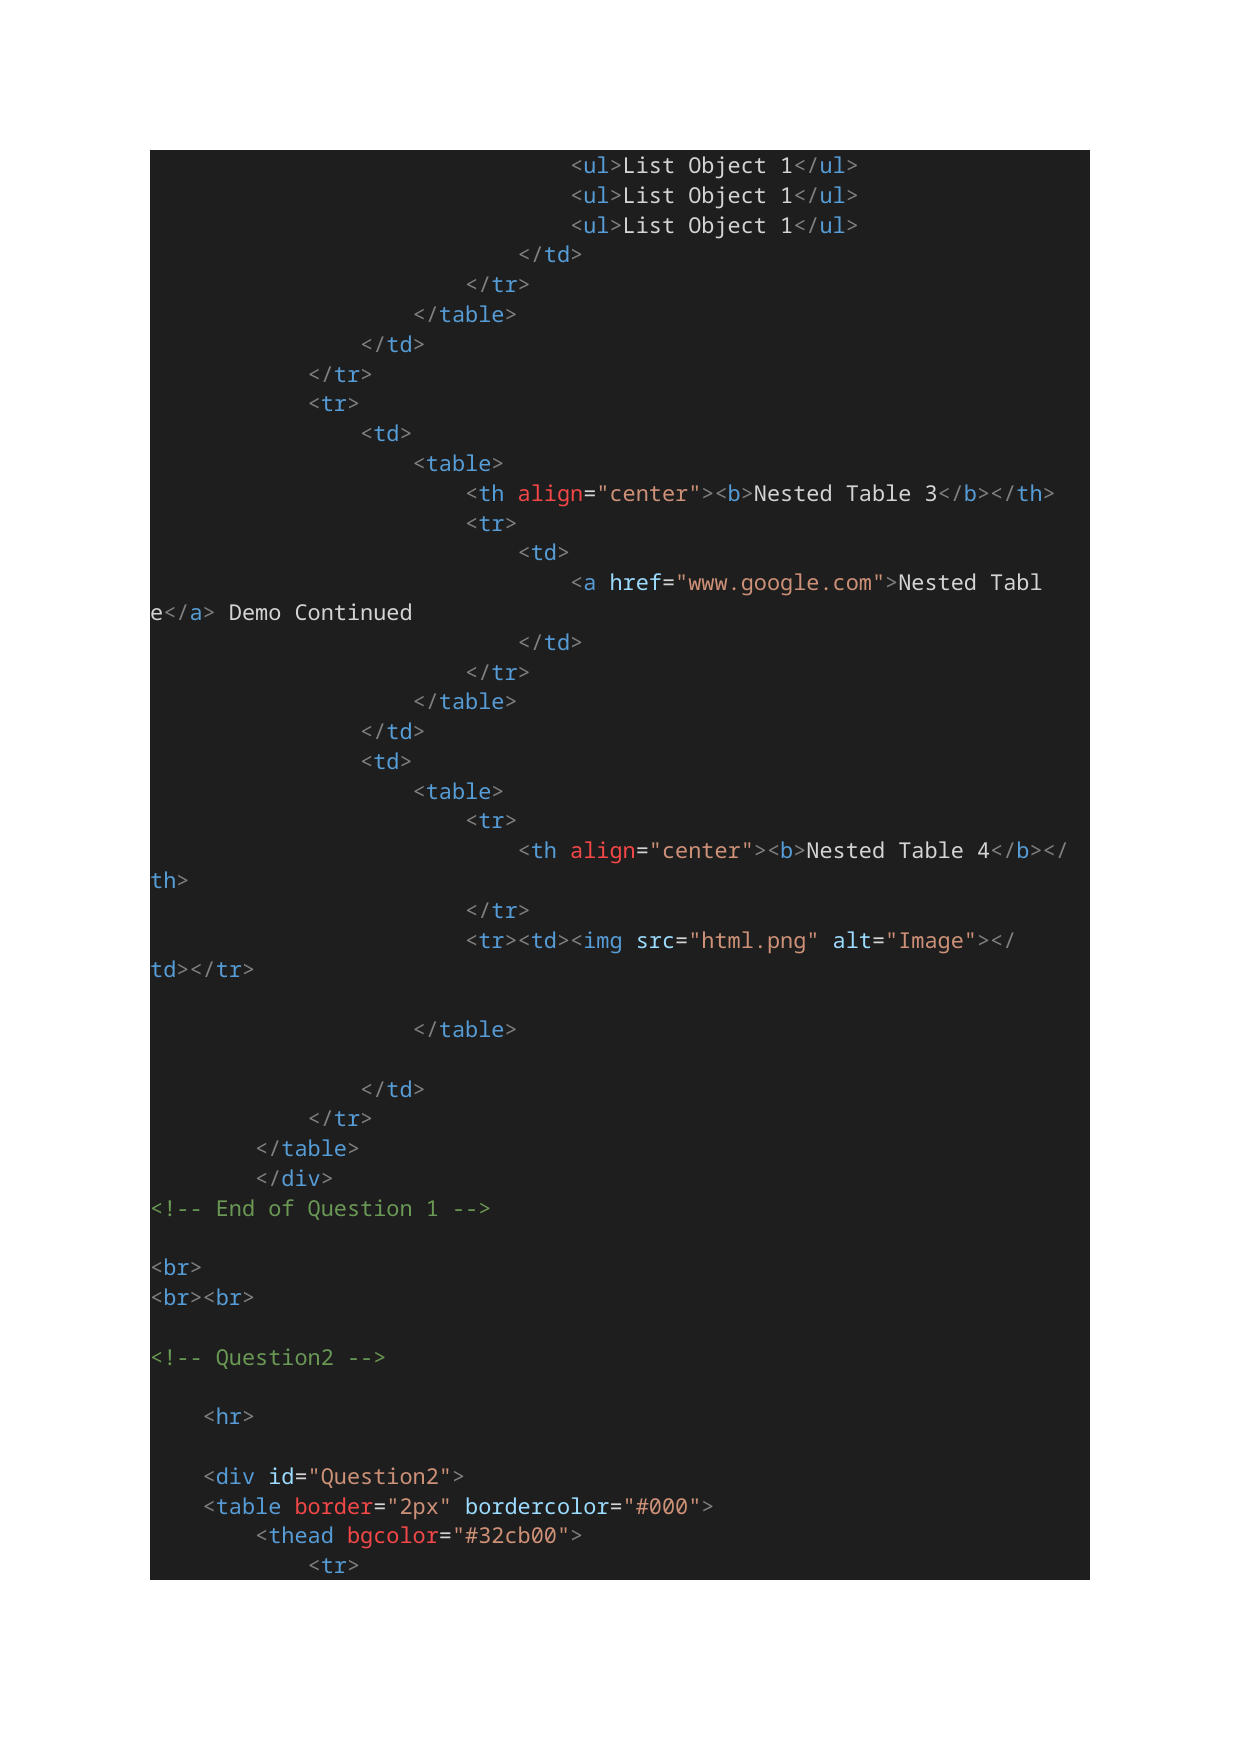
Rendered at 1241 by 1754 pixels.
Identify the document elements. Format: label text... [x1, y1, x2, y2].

text <ul>List Object 1</ul> [150, 209, 1090, 239]
text <br><br> [150, 1282, 1090, 1312]
text </td> [150, 239, 1090, 269]
text </tr> [150, 269, 1090, 299]
text </table> [150, 299, 1090, 329]
text </tr> [150, 358, 1090, 388]
text <td> [150, 746, 1090, 776]
text <table> [150, 776, 1090, 805]
text </tr> [150, 895, 1090, 924]
text </div> [150, 1163, 1090, 1193]
text <div id="Question2"> [150, 1461, 1090, 1491]
text <br> [150, 1252, 1090, 1282]
text <ul>List Object 1</ul> [150, 180, 1090, 209]
text <hr> [150, 1401, 1090, 1431]
text </tr> [150, 656, 1090, 686]
text <th align="center"><b>Nested Table 4</b></th> [150, 835, 1090, 895]
text <!-- End of Question 1 --> [150, 1193, 1090, 1222]
text <tr><td><img src="html.png" alt="Image"></td></tr> [150, 924, 1090, 984]
text </td> [150, 1073, 1090, 1103]
text </td> [150, 716, 1090, 746]
text <a href="www.google.com">Nested Table</a> Demo Continued [150, 567, 1090, 627]
text <table> [150, 448, 1090, 478]
text <!-- Question2 --> [150, 1342, 1090, 1371]
text <thead bgcolor="#32cb00"> [150, 1520, 1090, 1550]
text <ul>List Object 1</ul> [150, 150, 1090, 180]
text </td> [150, 329, 1090, 358]
text <table border="2px" bordercolor="#000"> [150, 1491, 1090, 1520]
text </tr> [150, 1103, 1090, 1133]
text </table> [150, 1014, 1090, 1044]
text </td> [150, 627, 1090, 656]
text <td> [150, 537, 1090, 567]
text <td> [150, 418, 1090, 448]
text <tr> [150, 507, 1090, 537]
text </table> [150, 1133, 1090, 1163]
text <tr> [150, 805, 1090, 835]
text </table> [150, 686, 1090, 716]
text <tr> [150, 1550, 1090, 1580]
text <th align="center"><b>Nested Table 3</b></th> [150, 478, 1090, 507]
text <tr> [150, 388, 1090, 418]
